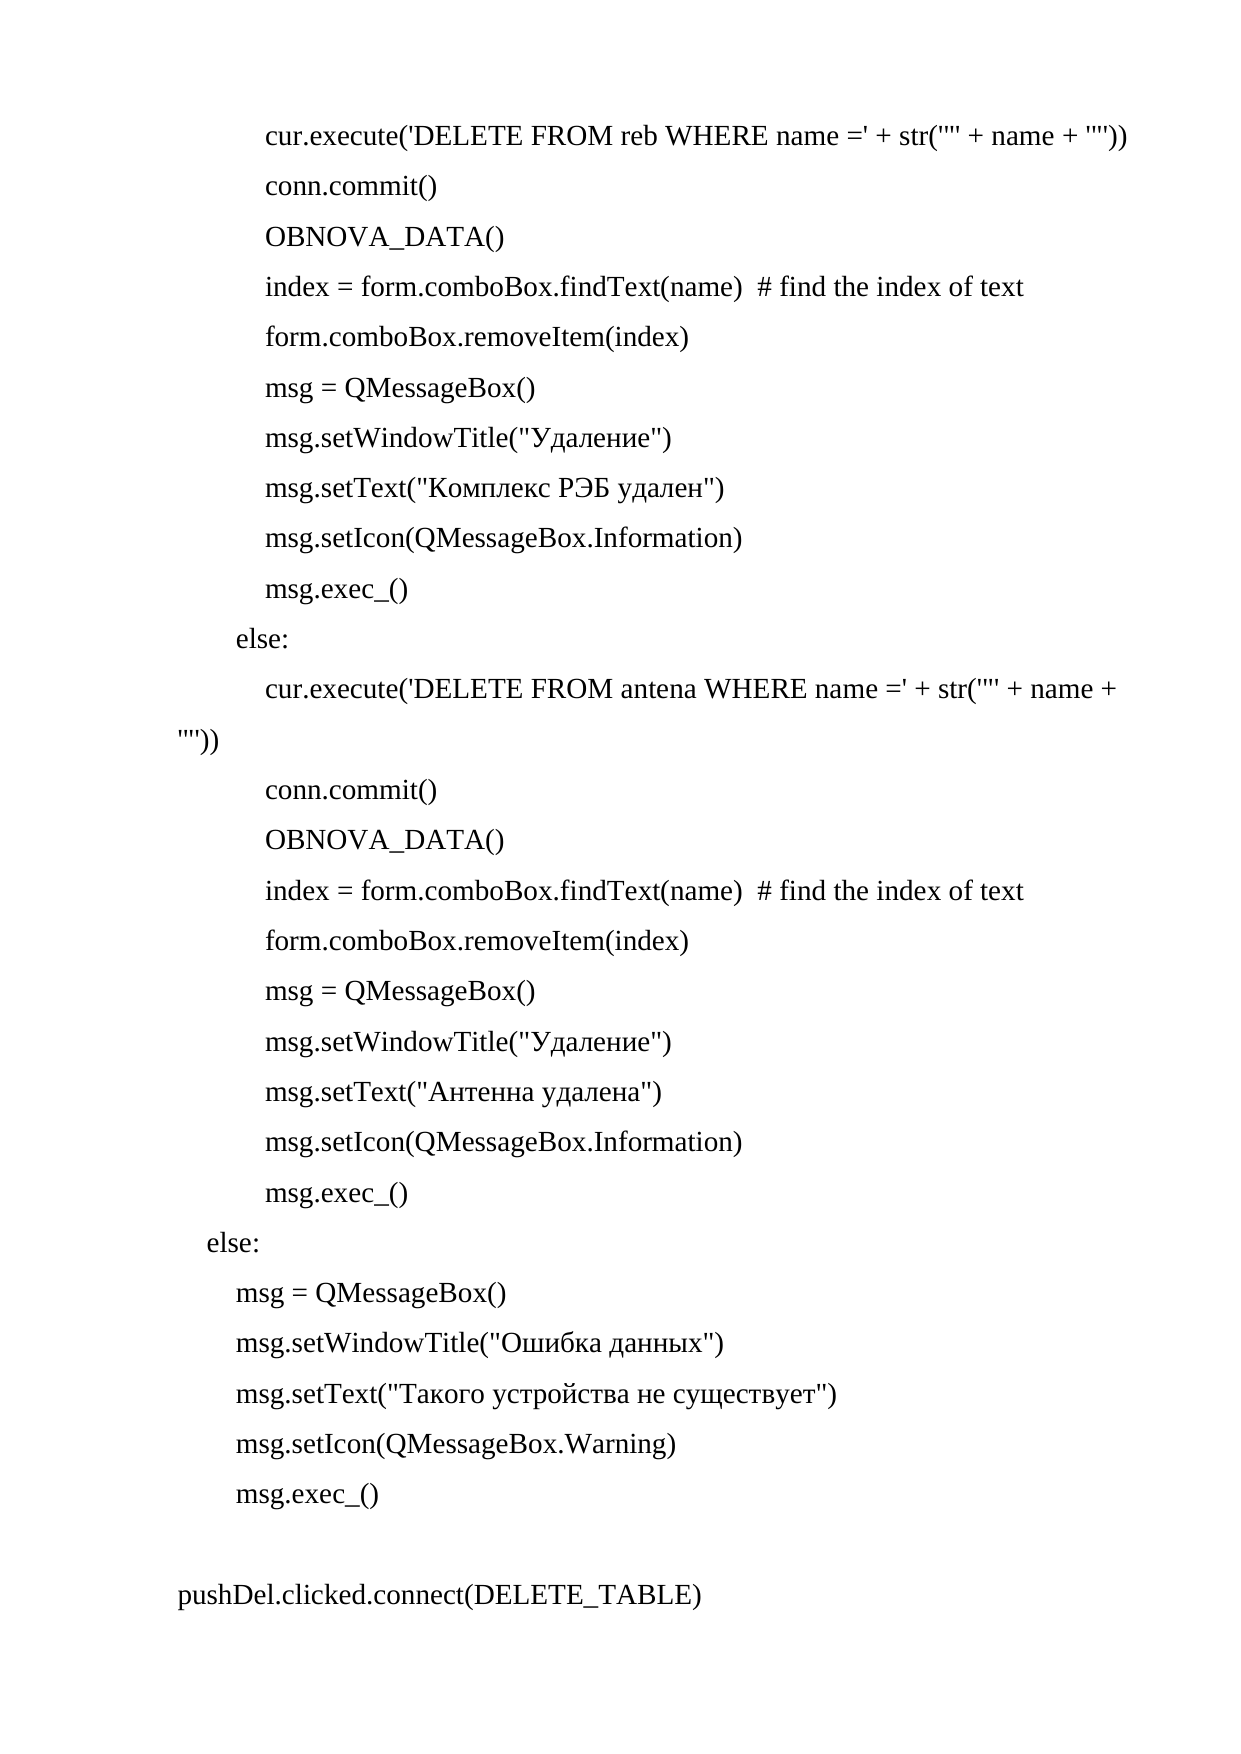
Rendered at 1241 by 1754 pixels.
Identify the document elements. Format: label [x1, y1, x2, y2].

text [177, 118, 1152, 1611]
